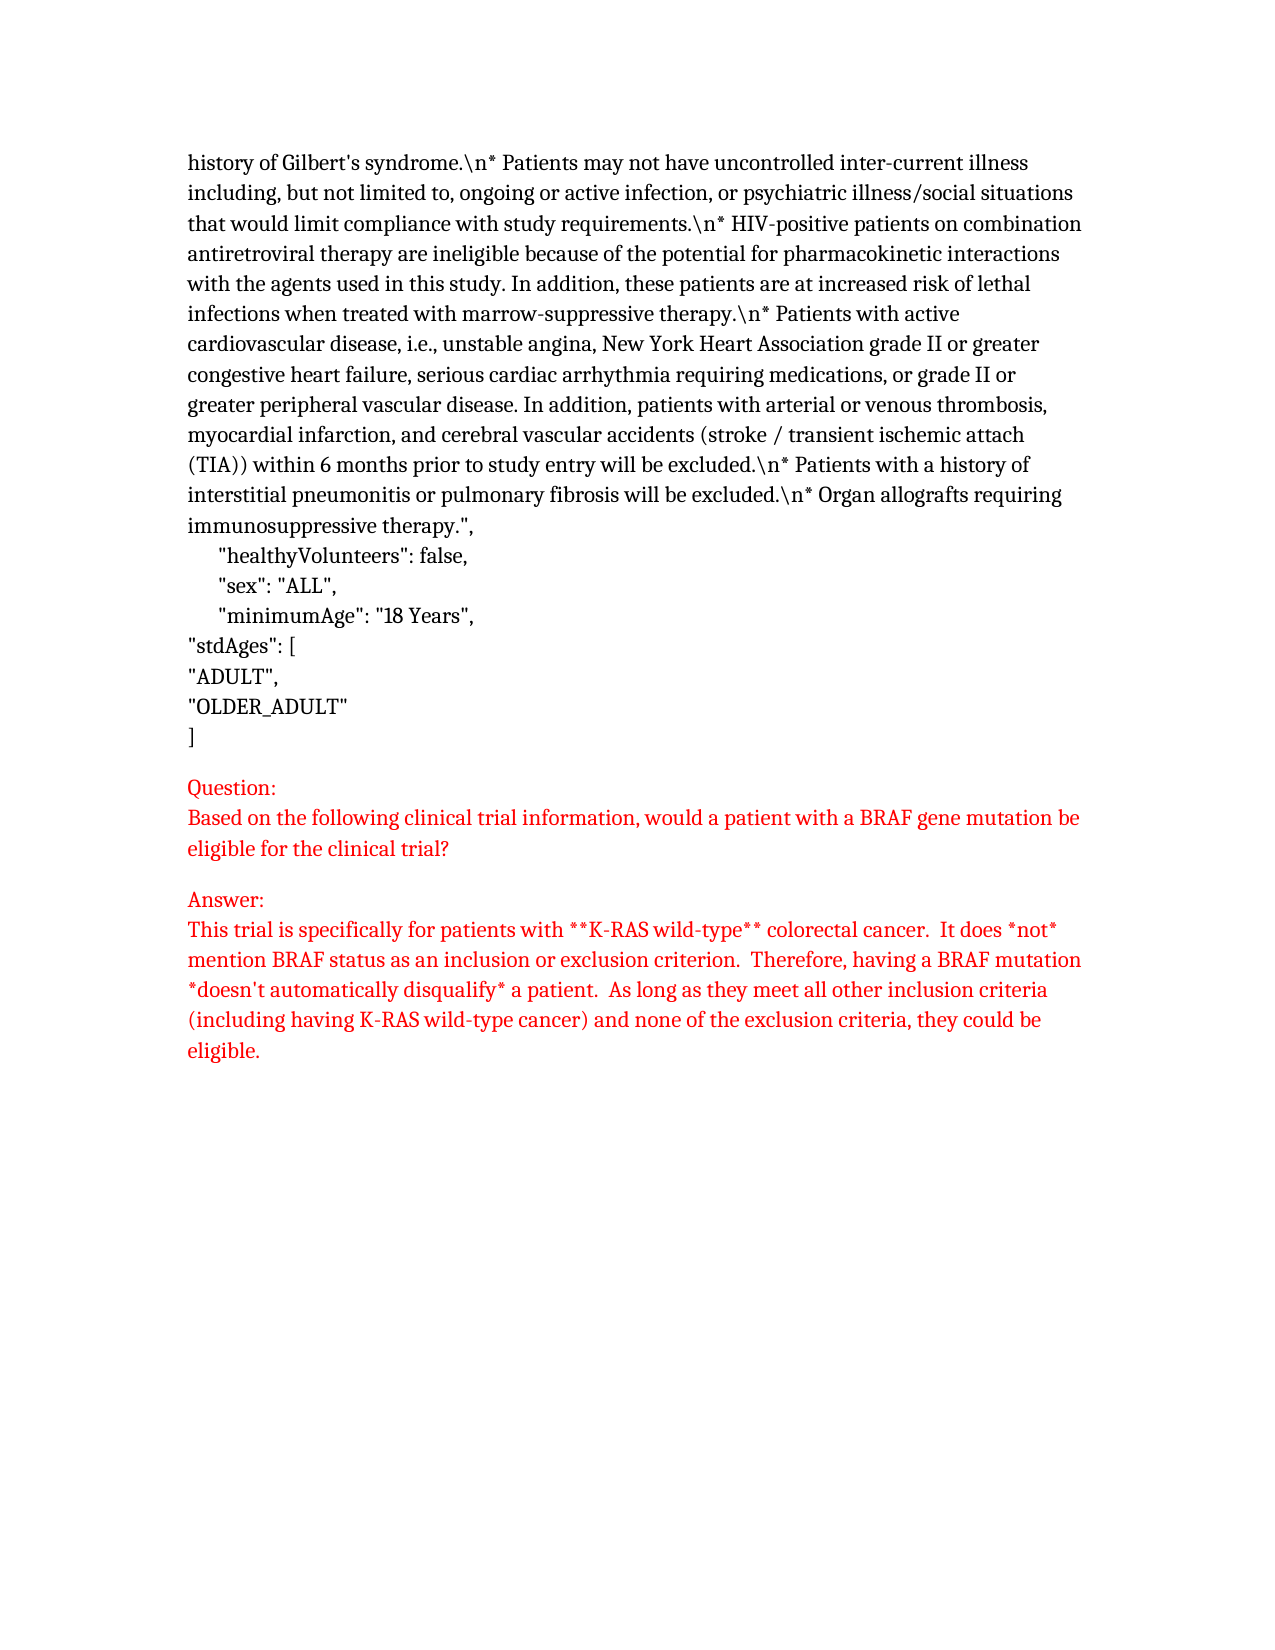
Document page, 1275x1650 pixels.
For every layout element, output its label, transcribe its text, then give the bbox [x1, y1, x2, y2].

text Question: Based on the following clinical trial information, would a patient with a BRAF gene mutation be eligible for the clinical trial? [187, 775, 1087, 862]
text Answer: This trial is specifically for patients with **K-RAS wild-type** colorectal cancer. It does *not* mention BRAF status as an inclusion or exclusion criterion. Therefore, having a BRAF mutation *doesn't automatically disqualify* a patient. As long as they meet all other inclusion criteria (including having K-RAS wild-type cancer) and none of the exclusion criteria, they could be eligible. [187, 886, 1087, 1094]
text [187, 150, 1087, 750]
